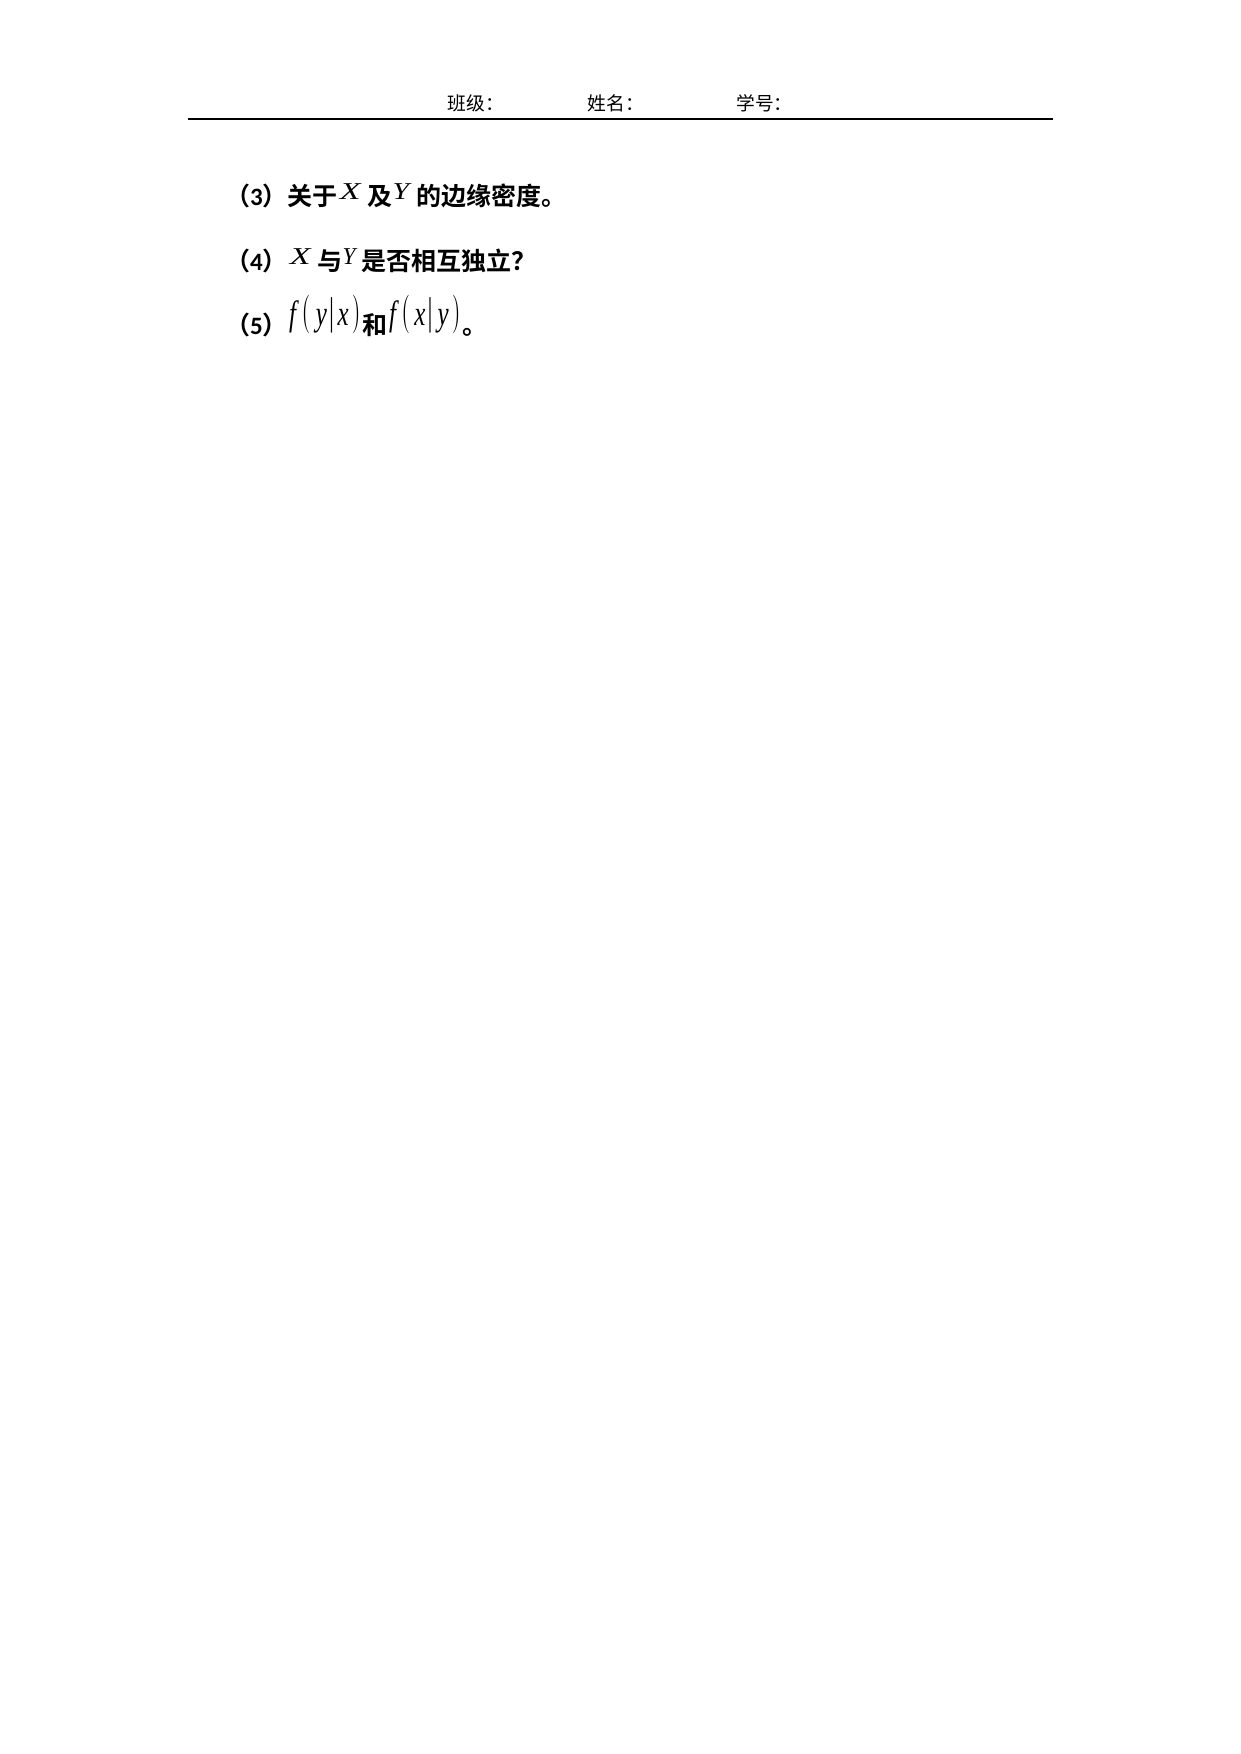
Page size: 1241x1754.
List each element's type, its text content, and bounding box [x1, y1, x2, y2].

text （4）与是否相互独立？ [225, 227, 1050, 292]
text （3）关于及的边缘密度。 [225, 162, 1050, 227]
text （5）和。 [225, 292, 1050, 357]
